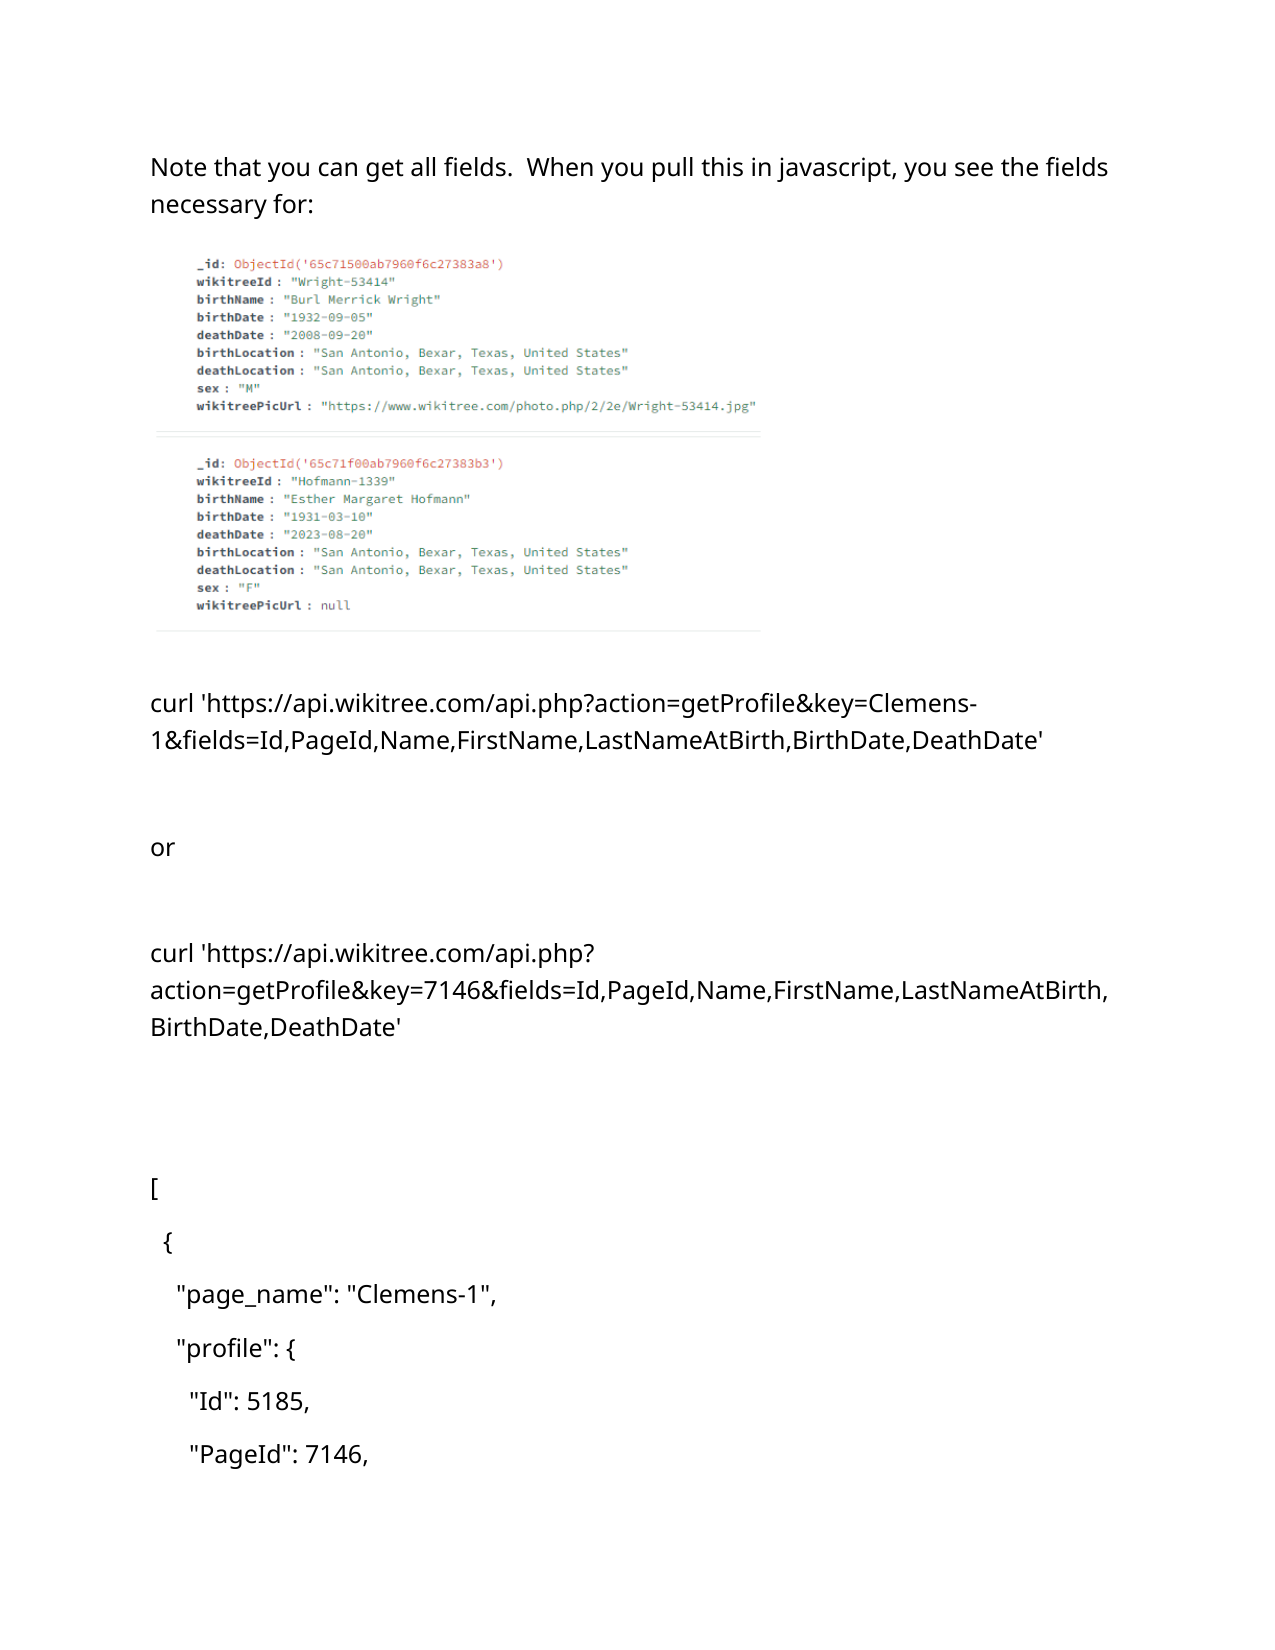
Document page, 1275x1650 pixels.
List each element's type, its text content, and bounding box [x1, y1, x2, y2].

text "Id": 5185, [150, 1384, 1125, 1418]
text or [150, 829, 1125, 863]
text curl 'https://api.wikitree.com/api.php?action=getProfile&key=Clemens-1&fields=Id,PageId,Name,FirstName,LastNameAtBirth,BirthDate,DeathDate' [150, 686, 1125, 756]
text [ [150, 1170, 1125, 1204]
text "profile": { [150, 1330, 1125, 1364]
text { [150, 1223, 1125, 1257]
text Note that you can get all fields. When you pull this in javascript, you see the fields necessary for: [150, 150, 1125, 221]
text "page_name": "Clemens-1", [150, 1277, 1125, 1311]
text "PageId": 7146, [150, 1437, 1125, 1471]
picture [156, 240, 761, 667]
text curl 'https://api.wikitree.com/api.php?action=getProfile&key=7146&fields=Id,PageId,Name,FirstName,LastNameAtBirth,BirthDate,DeathDate' [150, 936, 1125, 1044]
